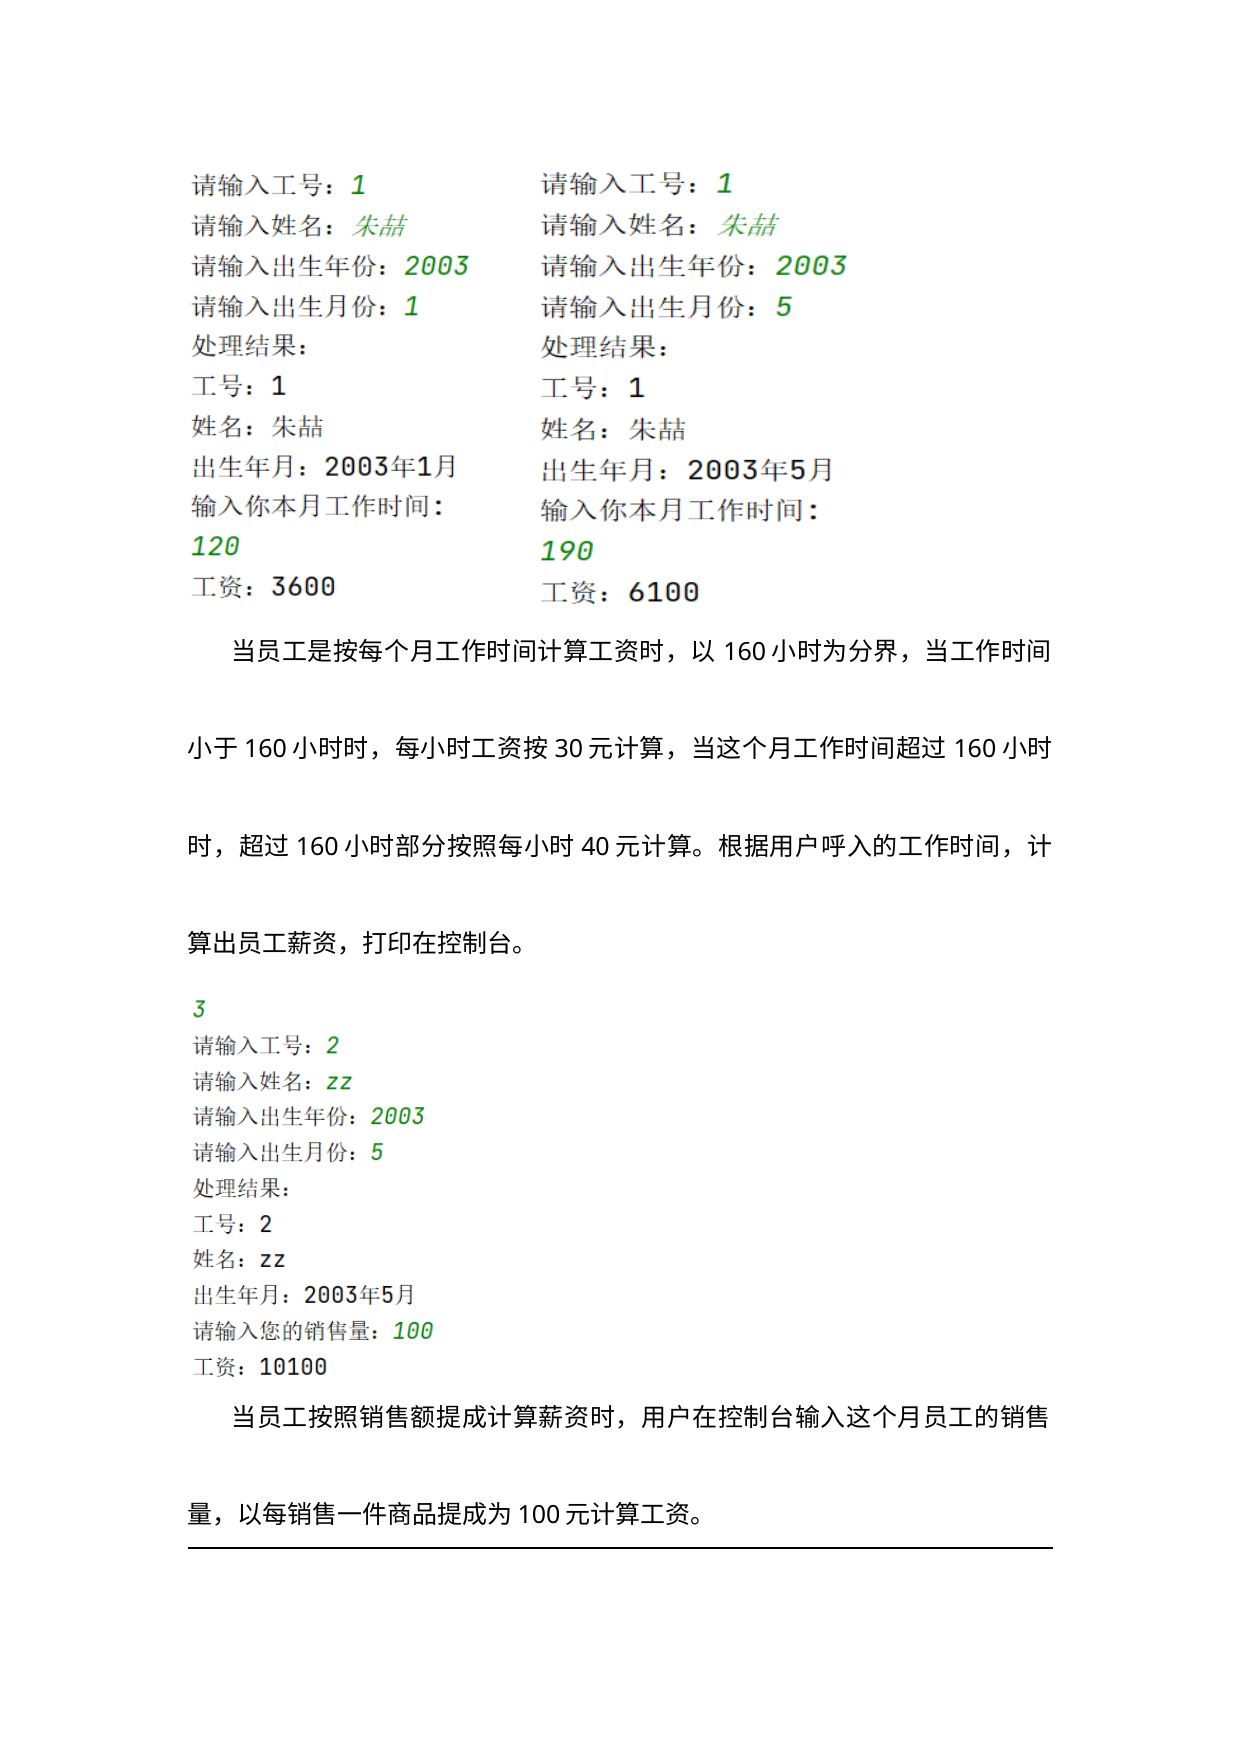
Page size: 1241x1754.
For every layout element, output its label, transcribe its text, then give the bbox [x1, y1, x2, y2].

picture [187, 992, 512, 1378]
text 当员工是按每个月工作时间计算工资时，以160小时为分界，当工作时间小于160小时时，每小时工资按30元计算，当这个月工作时间超过160小时时，超过160小时部分按照每小时40元计算。根据用户呼入的工作时间，计算出员工薪资，打印在控制台。 [187, 617, 1053, 974]
picture [187, 169, 911, 610]
text 当员工按照销售额提成计算薪资时，用户在控制台输入这个月员工的销售量，以每销售一件商品提成为100元计算工资。 [187, 1383, 1053, 1549]
